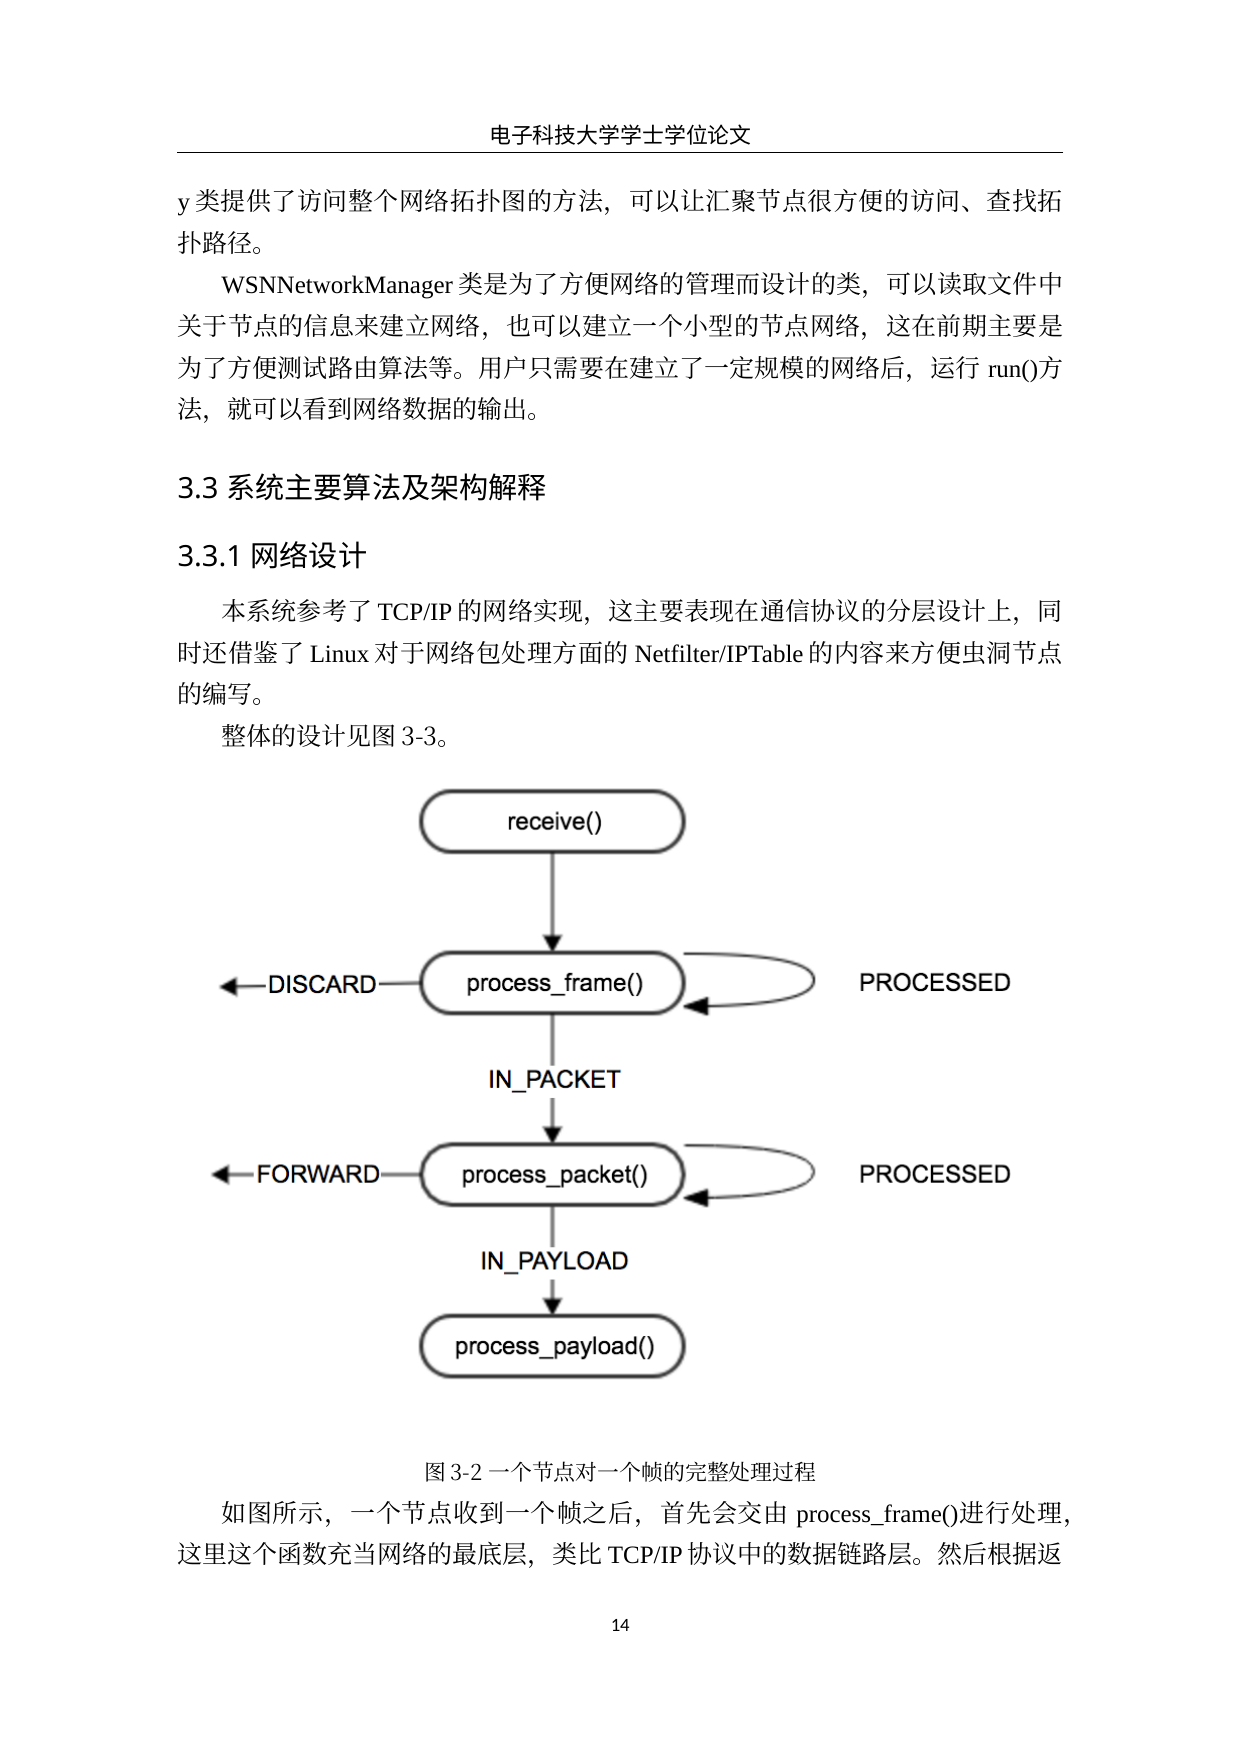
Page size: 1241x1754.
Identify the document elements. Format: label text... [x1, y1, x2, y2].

text WSNNetworkManager类是为了方便网络的管理而设计的类，可以读取文件中关于节点的信息来建立网络，也可以建立一个小型的节点网络，这在前期主要是为了方便测试路由算法等。用户只需要在建立了一定规模的网络后，运行run()方法，就可以看到网络数据的输出。 [177, 261, 1063, 427]
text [177, 177, 1063, 261]
picture [177, 759, 1041, 1447]
text 3.3.1 网络设计 [177, 532, 1063, 574]
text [177, 1489, 1063, 1572]
text 整体的设计见图3-3。 [177, 712, 1063, 754]
text 本系统参考了TCP/IP的网络实现，这主要表现在通信协议的分层设计上，同时还借鉴了Linux对于网络包处理方面的Netfilter/IPTable的内容来方便虫洞节点的编写。 [177, 587, 1063, 712]
text 3.3 系统主要算法及架构解释 [177, 465, 1063, 507]
